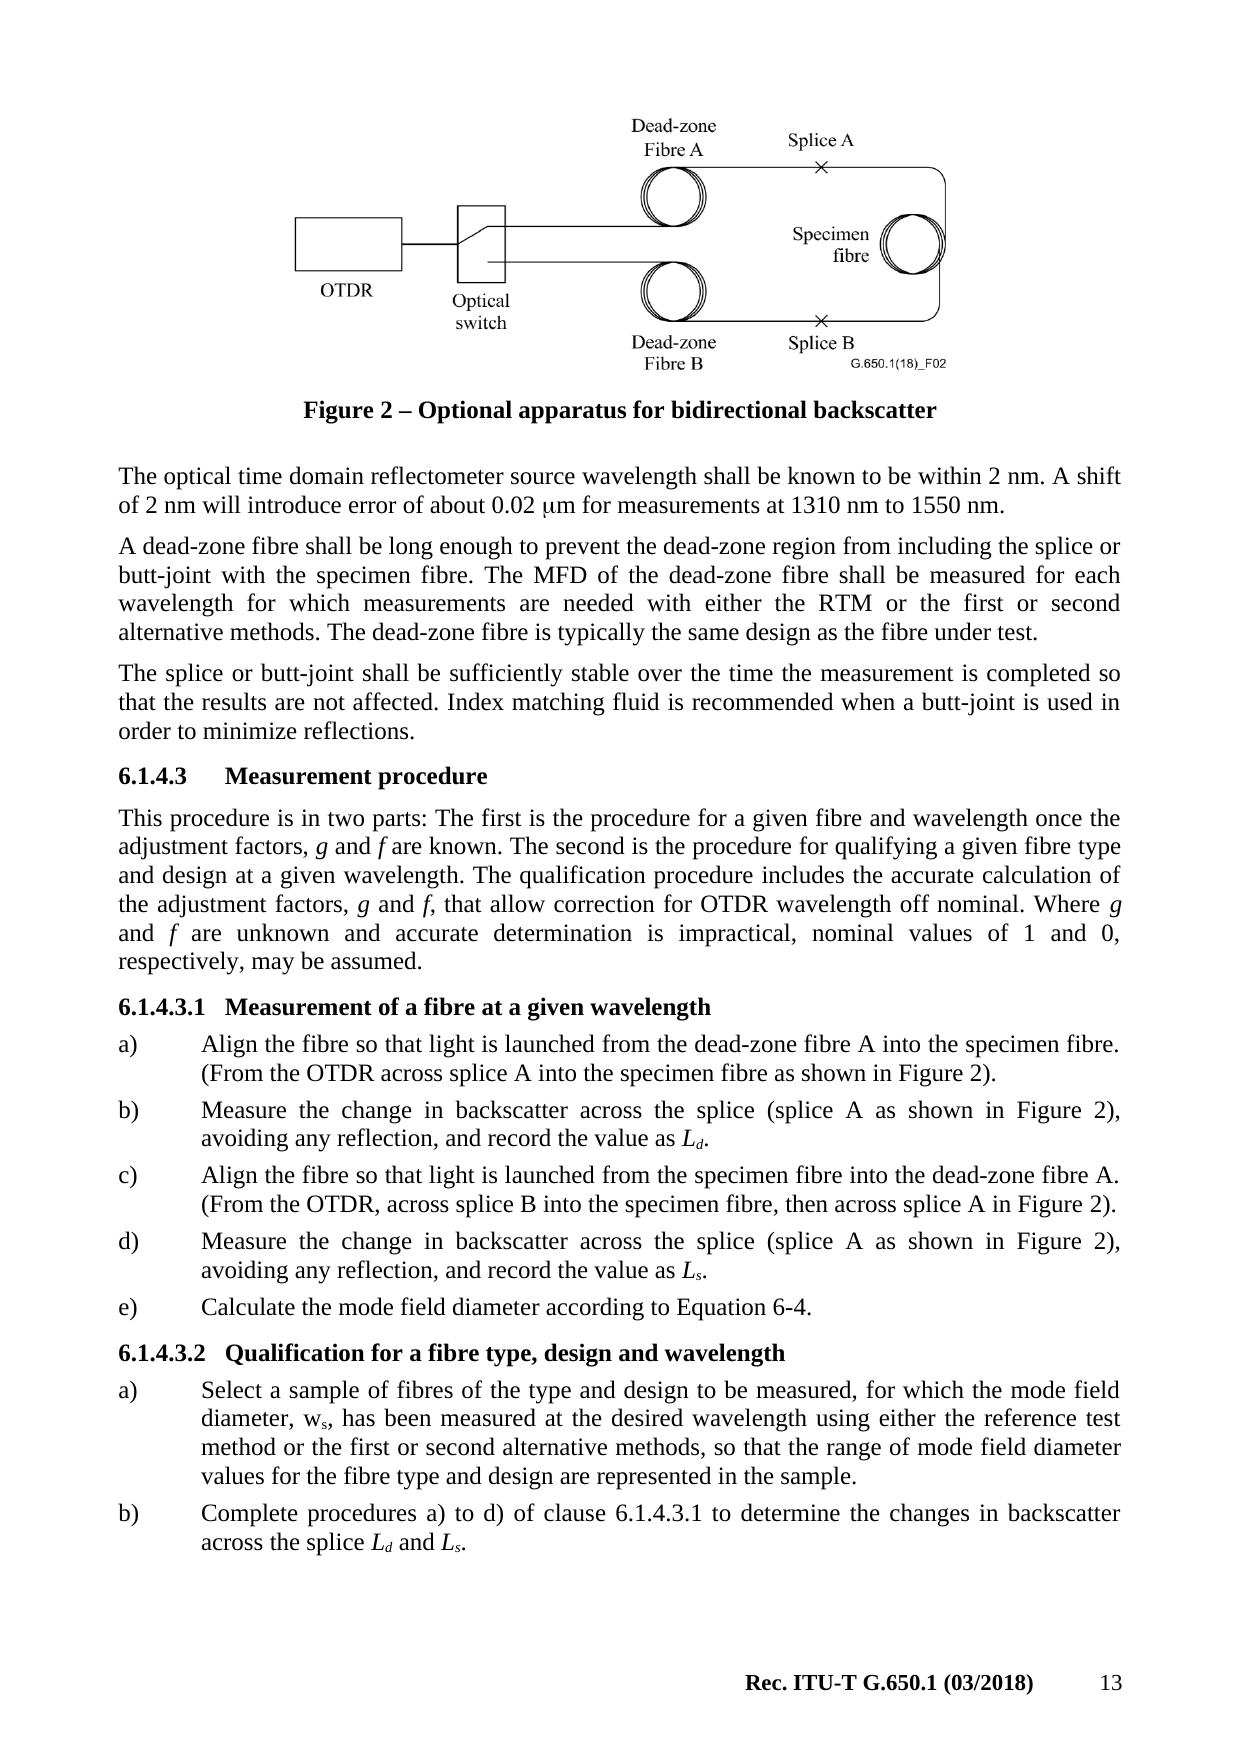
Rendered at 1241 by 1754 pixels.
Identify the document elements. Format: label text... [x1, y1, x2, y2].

title The optical time domain reflectometer source wavelength shall be known to be within 2 nm. A shift of 2 nm will introduce error of about 0.02 m for measurements at 1310 nm to 1550 nm. [118, 461, 1122, 518]
text The splice or butt-joint shall be sufficiently stable over the time the measurement is completed so that the results are not affected. Index matching fluid is recommended when a butt-joint is used in order to minimize reflections. [118, 658, 1122, 745]
title Figure 2 – Optional apparatus for bidirectional backscatter [118, 395, 1122, 423]
text b) Complete procedures a) to d) of clause 6.1.4.3.1 to determine the changes in backscatter across the splice Ld and Ls. [118, 1498, 1122, 1556]
subtitle 6.1.4.3.2 Qualification for a fibre type, design and wavelength [118, 1338, 1122, 1366]
text a) Select a sample of fibres of the type and design to be measured, for which the mode field diameter, ws, has been measured at the desired wavelength using either the reference test method or the first or second alternative methods, so that the range of mode field diameter values for the fibre type and design are represented in the sample. [118, 1375, 1122, 1490]
text a) Align the fibre so that light is launched from the dead-zone fibre A into the specimen fibre. (From the OTDR across splice A into the specimen fibre as shown in Figure 2). [118, 1029, 1122, 1086]
subtitle 6.1.4.3 Measurement procedure [118, 761, 1122, 790]
subtitle 6.1.4.3.1 Measurement of a fibre at a given wavelength [118, 992, 1122, 1021]
text c) Align the fibre so that light is launched from the specimen fibre into the dead-zone fibre A. (From the OTDR, across splice B into the specimen fibre, then across splice A in Figure 2). [118, 1161, 1122, 1218]
text This procedure is in two parts: The first is the procedure for a given fibre and wavelength once the adjustment factors, g and f are known. The second is the procedure for qualifying a given fibre type and design at a given wavelength. The qualification procedure includes the accurate calculation of the adjustment factors, g and f, that allow correction for OTDR wavelength off nominal. Where g and f are unknown and accurate determination is impractical, nominal values of 1 and 0, respectively, may be assumed. [118, 803, 1122, 975]
text b) Measure the change in backscatter across the splice (splice A as shown in Figure 2), avoiding any reflection, and record the value as Ld. [118, 1095, 1122, 1152]
text e) Calculate the mode field diameter according to Equation 6-4. [118, 1292, 1122, 1321]
text A dead-zone fibre shall be long enough to prevent the dead-zone region from including the splice or butt-joint with the specimen fibre. The MFD of the dead-zone fibre shall be measured for each wavelength for which measurements are needed with either the RTM or the first or second alternative methods. The dead-zone fibre is typically the same design as the fibre under test. [118, 531, 1122, 646]
picture [294, 118, 946, 370]
text d) Measure the change in backscatter across the splice (splice A as shown in Figure 2), avoiding any reflection, and record the value as Ls. [118, 1226, 1122, 1284]
